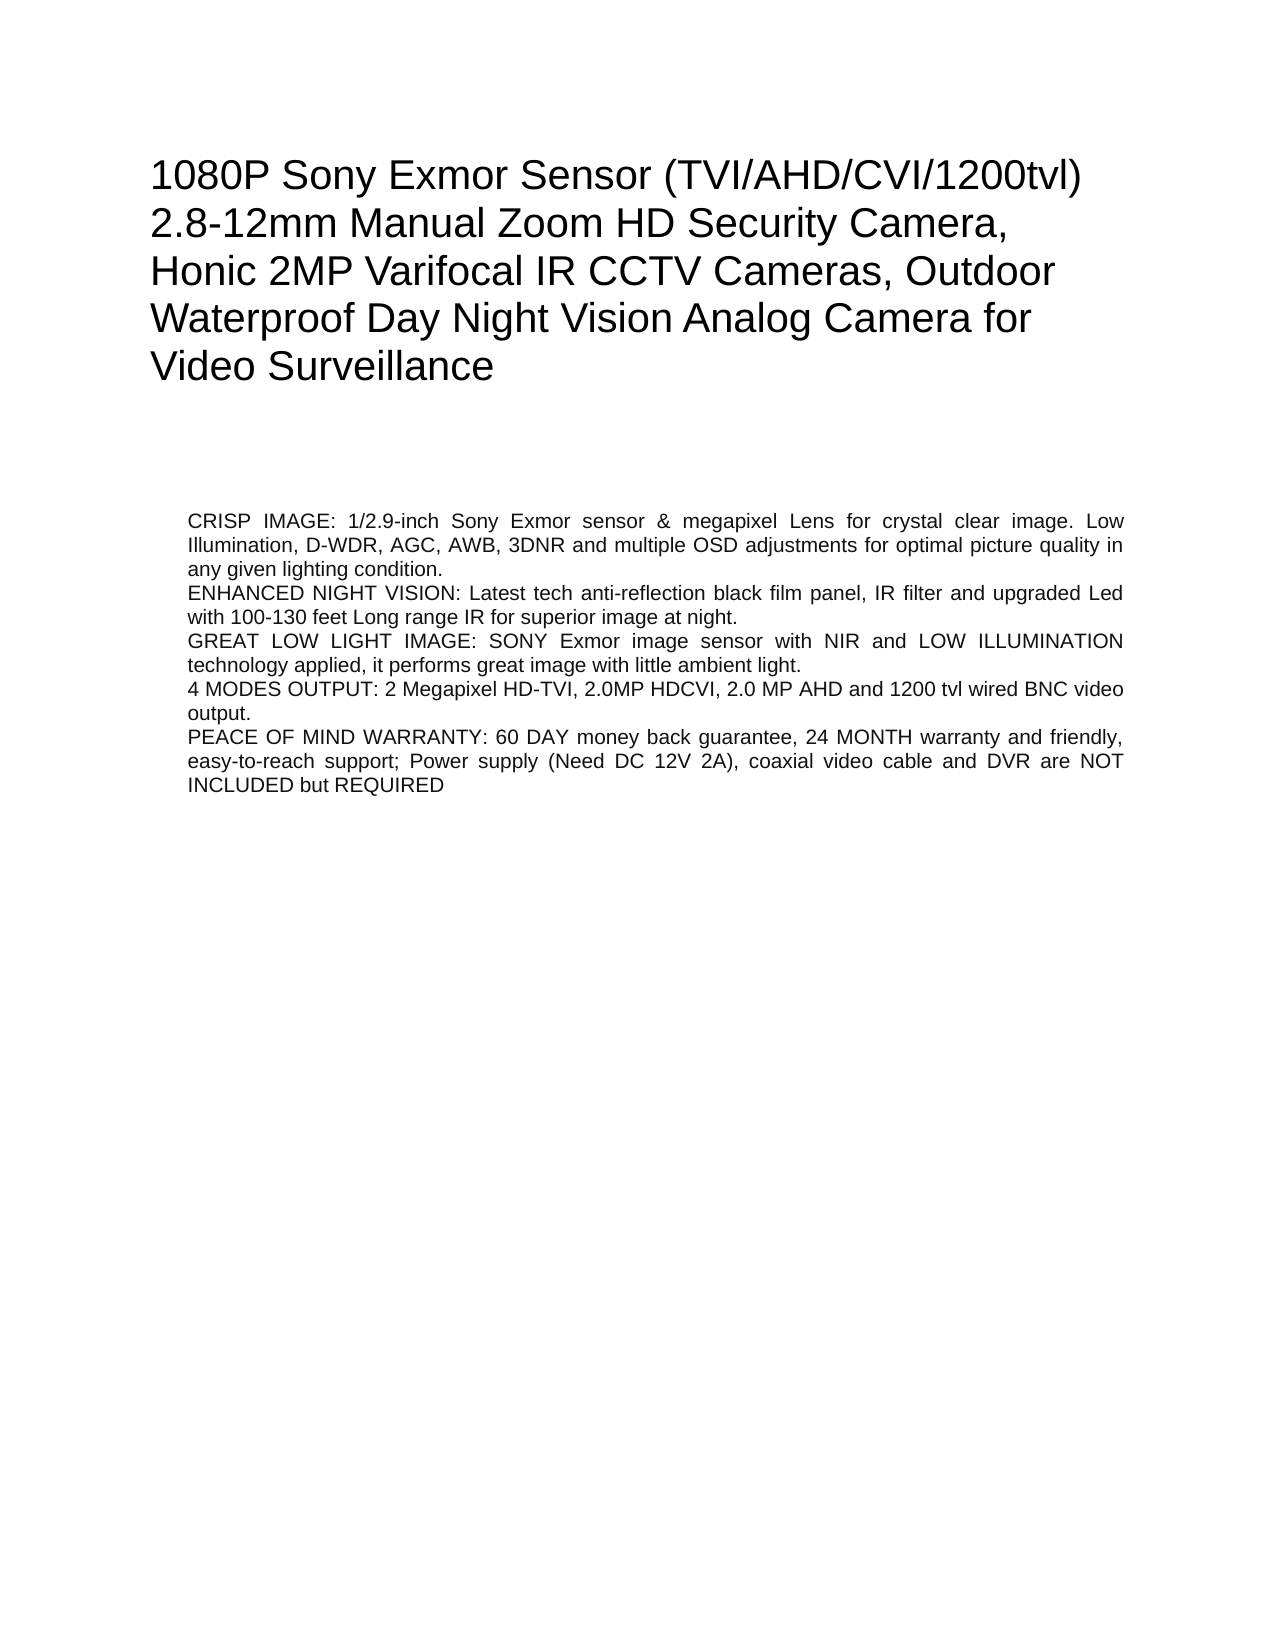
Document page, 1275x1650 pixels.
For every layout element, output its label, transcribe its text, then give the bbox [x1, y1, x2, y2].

text 4 MODES OUTPUT: 2 Megapixel HD-TVI, 2.0MP HDCVI, 2.0 MP AHD and 1200 tvl wired BNC video output. [187, 677, 1125, 725]
text CRISP IMAGE: 1/2.9-inch Sony Exmor sensor & megapixel Lens for crystal clear image. Low Illumination, D-WDR, AGC, AWB, 3DNR and multiple OSD adjustments for optimal picture quality in any given lighting condition. [187, 509, 1125, 581]
text 1080P Sony Exmor Sensor (TVI/AHD/CVI/1200tvl) 2.8-12mm Manual Zoom HD Security Camera, Honic 2MP Varifocal IR CCTV Cameras, Outdoor Waterproof Day Night Vision Analog Camera for Video Surveillance [150, 150, 1125, 389]
text PEACE OF MIND WARRANTY: 60 DAY money back guarantee, 24 MONTH warranty and friendly, easy-to-reach support; Power supply (Need DC 12V 2A), coaxial video cable and DVR are NOT INCLUDED but REQUIRED [187, 725, 1125, 797]
text GREAT LOW LIGHT IMAGE: SONY Exmor image sensor with NIR and LOW ILLUMINATION technology applied, it performs great image with little ambient light. [187, 629, 1125, 677]
text ENHANCED NIGHT VISION: Latest tech anti-reflection black film panel, IR filter and upgraded Led with 100-130 feet Long range IR for superior image at night. [187, 581, 1125, 629]
